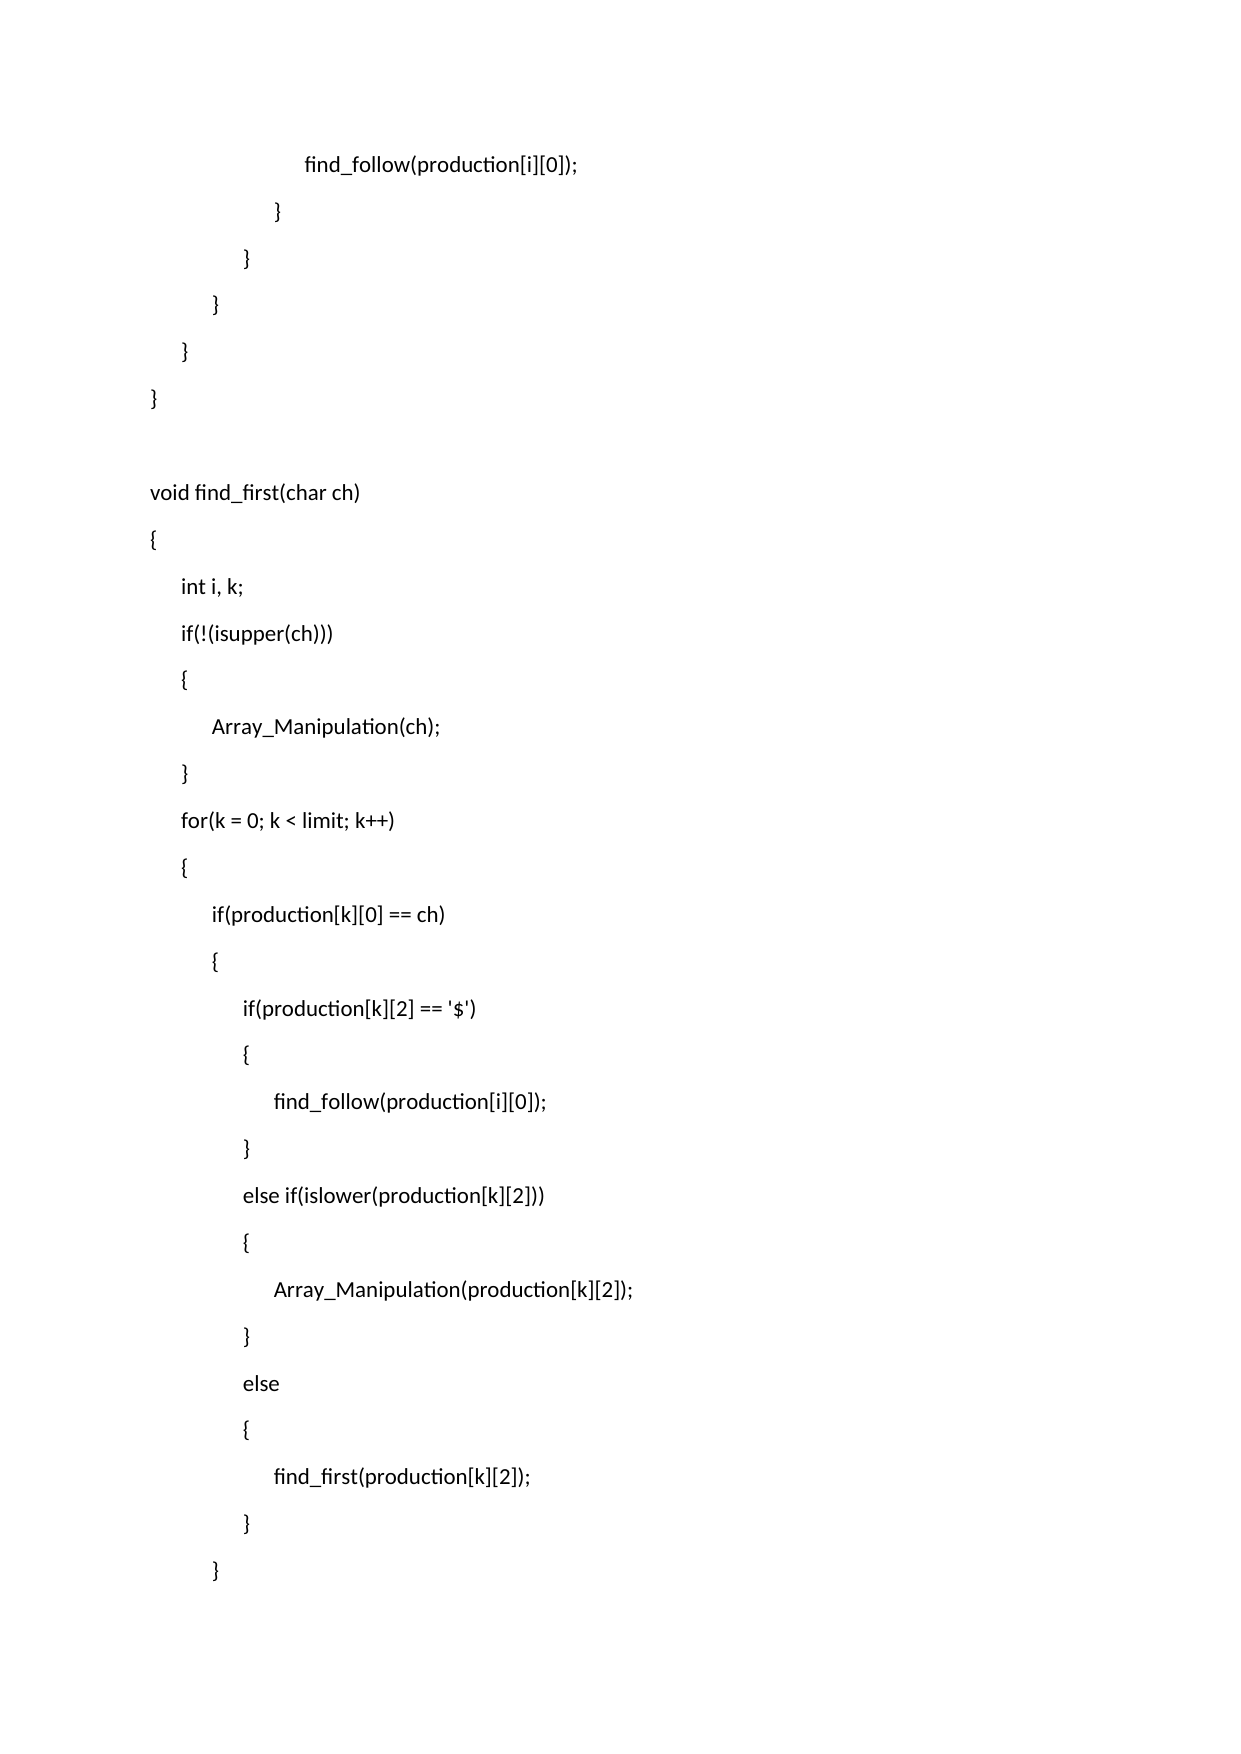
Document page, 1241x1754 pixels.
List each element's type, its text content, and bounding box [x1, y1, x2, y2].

text else [150, 1369, 1090, 1397]
text } [150, 384, 1090, 412]
text { [150, 1416, 1090, 1444]
text { [150, 1228, 1090, 1256]
text { [150, 525, 1090, 553]
text Array_Manipulation(ch); [150, 712, 1090, 741]
text for(k = 0; k < limit; k++) [150, 806, 1090, 834]
text else if(islower(production[k][2])) [150, 1181, 1090, 1209]
text find_first(production[k][2]); [150, 1462, 1090, 1491]
text } [150, 244, 1090, 272]
text } [150, 197, 1090, 225]
text find_follow(production[i][0]); [150, 150, 1090, 178]
text if(production[k][0] == ch) [150, 900, 1090, 928]
text { [150, 666, 1090, 694]
text } [150, 337, 1090, 366]
text void find_first(char ch) [150, 478, 1090, 506]
text if(production[k][2] == '$') [150, 994, 1090, 1022]
text } [150, 1134, 1090, 1162]
text } [150, 1322, 1090, 1350]
text Array_Manipulation(production[k][2]); [150, 1275, 1090, 1303]
text } [150, 291, 1090, 319]
text } [150, 1509, 1090, 1537]
text { [150, 853, 1090, 881]
text if(!(isupper(ch))) [150, 619, 1090, 647]
text { [150, 947, 1090, 975]
text } [150, 1556, 1090, 1584]
text find_follow(production[i][0]); [150, 1087, 1090, 1116]
text int i, k; [150, 572, 1090, 600]
text { [150, 1041, 1090, 1069]
text } [150, 759, 1090, 787]
